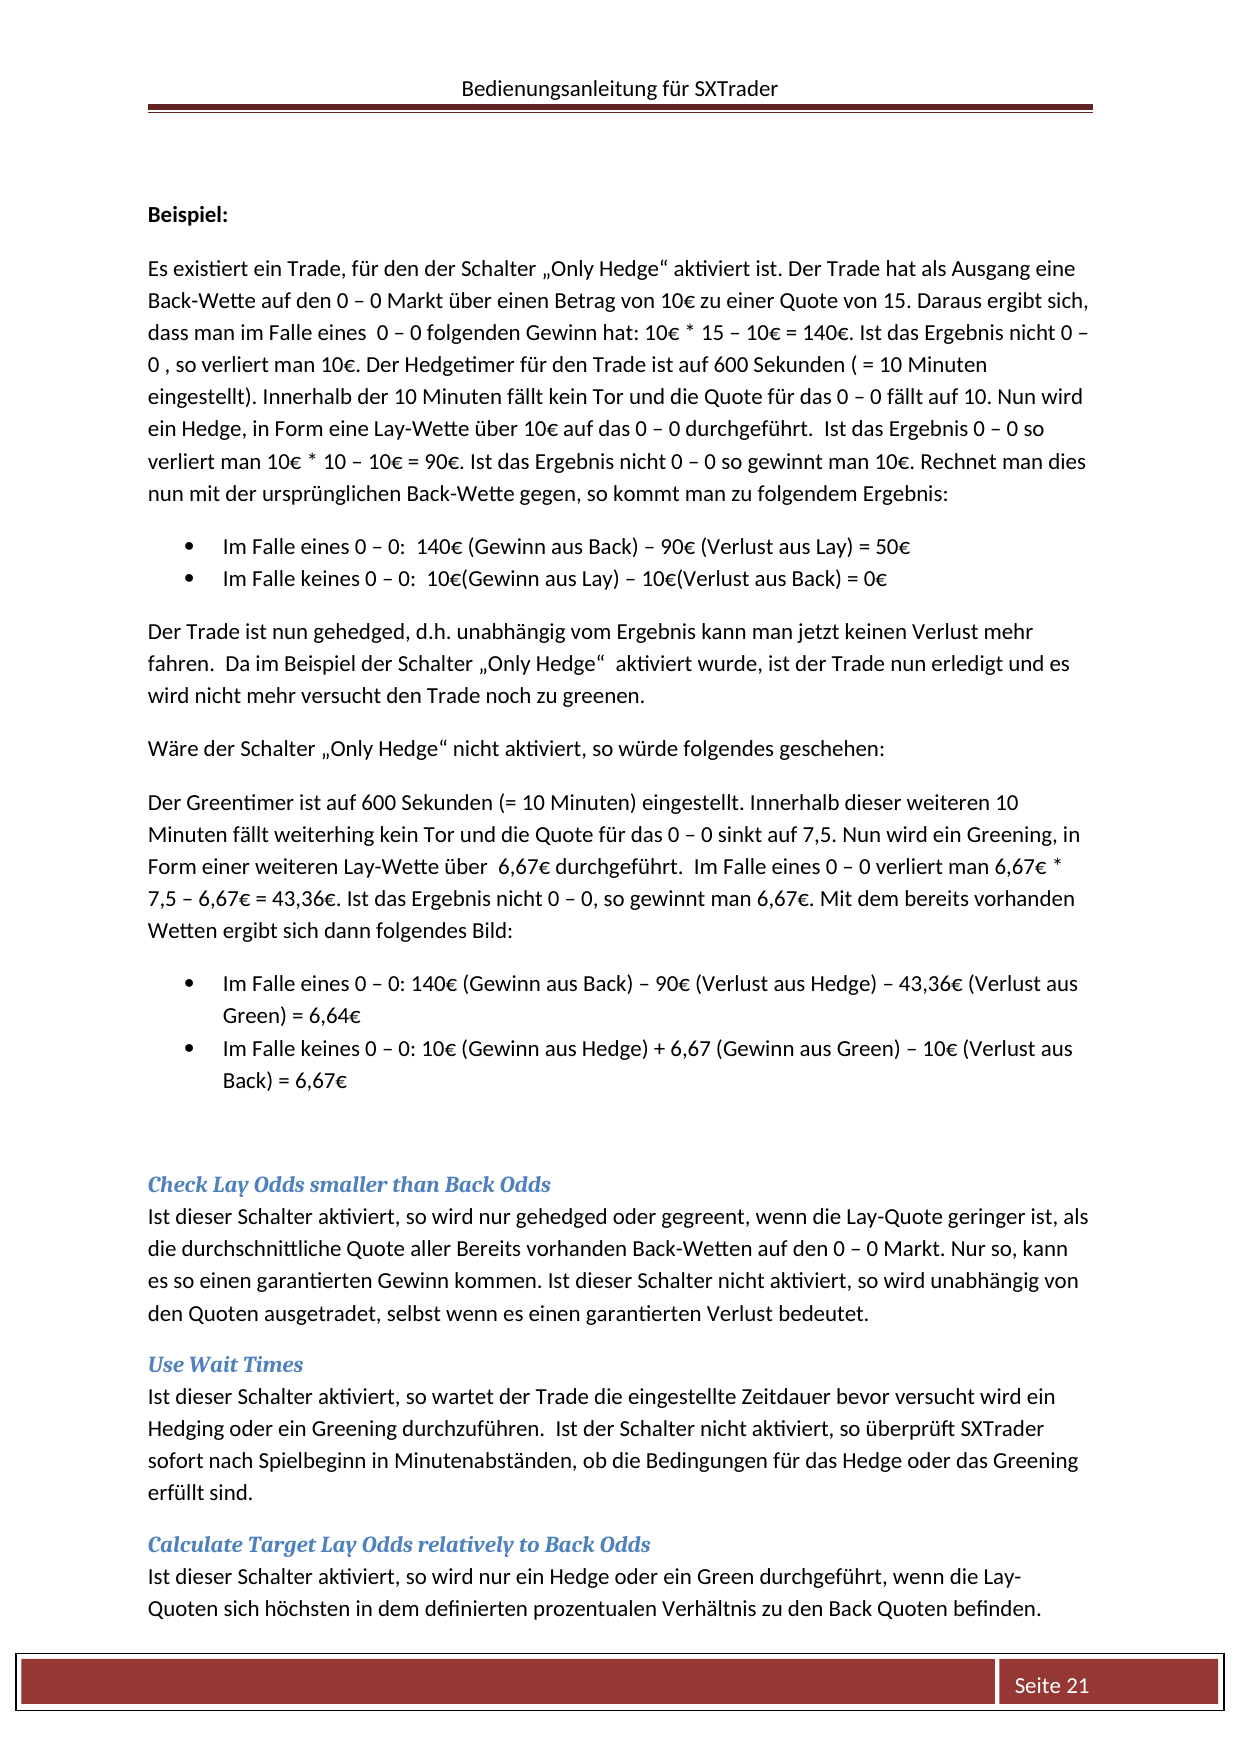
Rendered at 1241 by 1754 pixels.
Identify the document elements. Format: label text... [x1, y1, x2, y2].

list Im Falle eines 0 – 0: 140€ (Gewinn aus Back) – 90€ (Verlust aus Lay) = 50€ [185, 532, 1093, 560]
subtitle Use Wait Times [148, 1352, 1093, 1378]
text Wäre der Schalter „Only Hedge“ nicht aktiviert, so würde folgendes geschehen: [148, 734, 1093, 763]
list Im Falle keines 0 – 0: 10€ (Gewinn aus Hedge) + 6,67 (Gewinn aus Green) – 10€ (Verlust aus Back) = 6,67€ [185, 1034, 1093, 1094]
text Es existiert ein Trade, für den der Schalter „Only Hedge“ aktiviert ist. Der Trade hat als Ausgang eine Back-Wette auf den 0 – 0 Markt über einen Betrag von 10€ zu einer Quote von 15. Daraus ergibt sich, dass man im Falle eines 0 – 0 folgenden Gewinn hat: 10€ * 15 – 10€ = 140€. Ist das Ergebnis nicht 0 – 0 , so verliert man 10€. Der Hedgetimer für den Trade ist auf 600 Sekunden ( = 10 Minuten eingestellt). Innerhalb der 10 Minuten fällt kein Tor und die Quote für das 0 – 0 fällt auf 10. Nun wird ein Hedge, in Form eine Lay-Wette über 10€ auf das 0 – 0 durchgeführt. Ist das Ergebnis 0 – 0 so verliert man 10€ * 10 – 10€ = 90€. Ist das Ergebnis nicht 0 – 0 so gewinnt man 10€. Rechnet man dies nun mit der ursprünglichen Back-Wette gegen, so kommt man zu folgendem Ergebnis: [148, 254, 1093, 507]
list Im Falle eines 0 – 0: 140€ (Gewinn aus Back) – 90€ (Verlust aus Hedge) – 43,36€ (Verlust aus Green) = 6,64€ [185, 969, 1093, 1029]
text Ist dieser Schalter aktiviert, so wird nur ein Hedge oder ein Green durchgeführt, wenn die Lay-Quoten sich höchsten in dem definierten prozentualen Verhältnis zu den Back Quoten befinden. [148, 1562, 1093, 1622]
text Beispiel: [148, 201, 1093, 229]
text Ist dieser Schalter aktiviert, so wartet der Trade die eingestellte Zeitdauer bevor versucht wird ein Hedging oder ein Greening durchzuführen. Ist der Schalter nicht aktiviert, so überprüft SXTrader sofort nach Spielbeginn in Minutenabständen, ob die Bedingungen für das Hedge oder das Greening erfüllt sind. [148, 1382, 1093, 1507]
text Ist dieser Schalter aktiviert, so wird nur gehedged oder gegreent, wenn die Lay-Quote geringer ist, als die durchschnittliche Quote aller Bereits vorhanden Back-Wetten auf den 0 – 0 Markt. Nur so, kann es so einen garantierten Gewinn kommen. Ist dieser Schalter nicht aktiviert, so wird unabhängig von den Quoten ausgetradet, selbst wenn es einen garantierten Verlust bedeutet. [148, 1202, 1093, 1327]
text Der Greentimer ist auf 600 Sekunden (= 10 Minuten) eingestellt. Innerhalb dieser weiteren 10 Minuten fällt weiterhing kein Tor und die Quote für das 0 – 0 sinkt auf 7,5. Nun wird ein Greening, in Form einer weiteren Lay-Wette über 6,67€ durchgeführt. Im Falle eines 0 – 0 verliert man 6,67€ * 7,5 – 6,67€ = 43,36€. Ist das Ergebnis nicht 0 – 0, so gewinnt man 6,67€. Mit dem bereits vorhanden Wetten ergibt sich dann folgendes Bild: [148, 788, 1093, 944]
text Der Trade ist nun gehedged, d.h. unabhängig vom Ergebnis kann man jetzt keinen Verlust mehr fahren. Da im Beispiel der Schalter „Only Hedge“ aktiviert wurde, ist der Trade nun erledigt und es wird nicht mehr versucht den Trade noch zu greenen. [148, 617, 1093, 709]
list Im Falle keines 0 – 0: 10€(Gewinn aus Lay) – 10€(Verlust aus Back) = 0€ [185, 564, 1093, 592]
subtitle Calculate Target Lay Odds relatively to Back Odds [148, 1532, 1093, 1558]
subtitle Check Lay Odds smaller than Back Odds [148, 1172, 1093, 1198]
